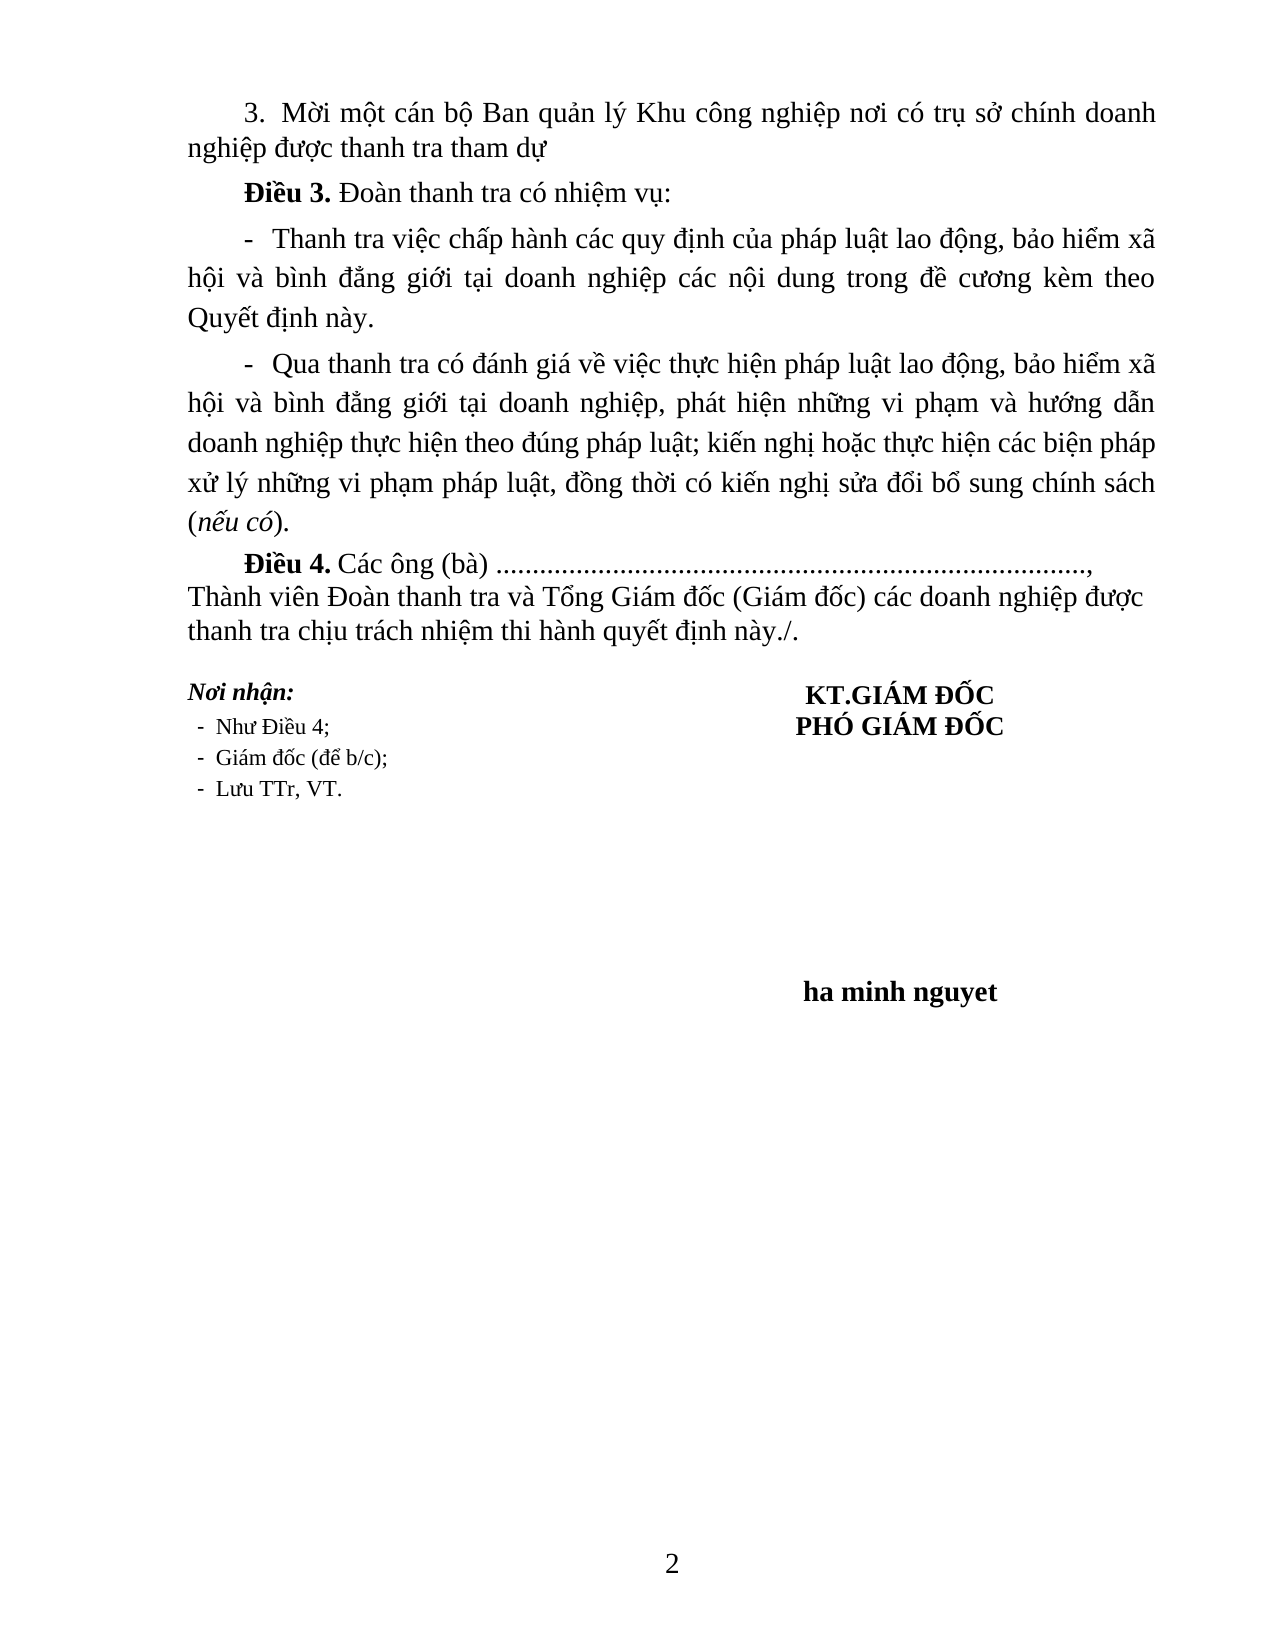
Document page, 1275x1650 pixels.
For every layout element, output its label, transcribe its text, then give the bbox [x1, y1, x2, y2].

table_header Nơi nhận: Như Điều 4; Giám đốc (để b/c); Lưu TTr, VT. [176, 673, 637, 1008]
text Điều 4. Các ông (bà) ................................................................................., Thành viên Đoàn thanh tra và Tổng Giám đốc (Giám đốc) các doanh nghiệp được thanh tra chịu trách nhiệm thi hành quyết định này./. [187, 546, 1157, 646]
text - Qua thanh tra có đánh giá về việc thực hiện pháp luật lao động, bảo hiểm xã hội và bình đẳng giới tại doanh nghiệp, phát hiện những vi phạm và hướng dẫn doanh nghiệp thực hiện theo đúng pháp luật; kiến nghị hoặc thực hiện các biện pháp xử lý những vi phạm pháp luật, đồng thời có kiến nghị sửa đổi bổ sung chính sách (nếu có). [187, 342, 1157, 539]
text Mời một cán bộ Ban quản lý Khu công nghiệp nơi có trụ sở chính doanh nghiệp được thanh tra tham dự [187, 94, 1157, 164]
text Điều 3. Đoàn thanh tra có nhiệm vụ: [187, 171, 1157, 210]
text - Thanh tra việc chấp hành các quy định của pháp luật lao động, bảo hiểm xã hội và bình đẳng giới tại doanh nghiệp các nội dung trong đề cương kèm theo Quyết định này. [187, 217, 1157, 335]
table_header KT.GIÁM ĐỐC PHÓ GIÁM ĐỐC ha minh nguyet [638, 673, 1162, 1008]
